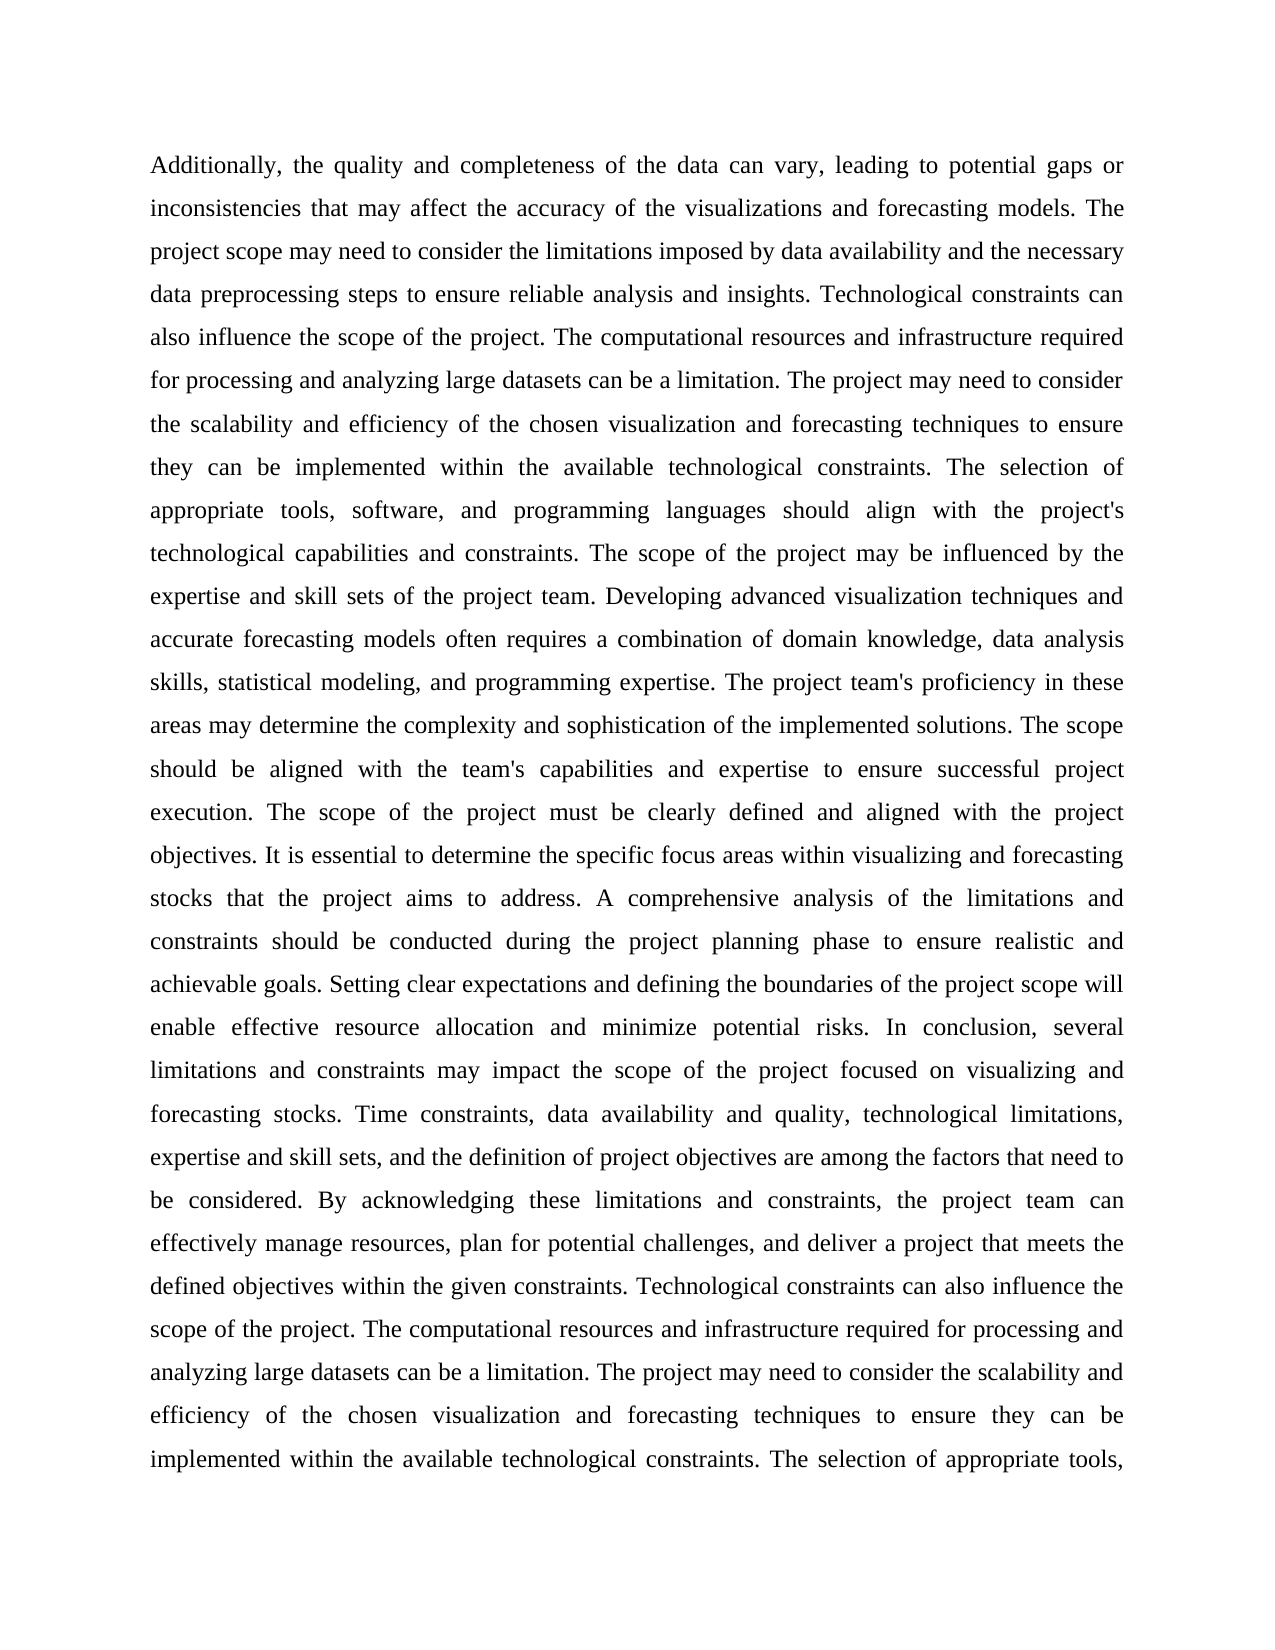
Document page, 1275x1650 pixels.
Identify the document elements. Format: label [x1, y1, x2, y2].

text [150, 150, 1125, 1472]
